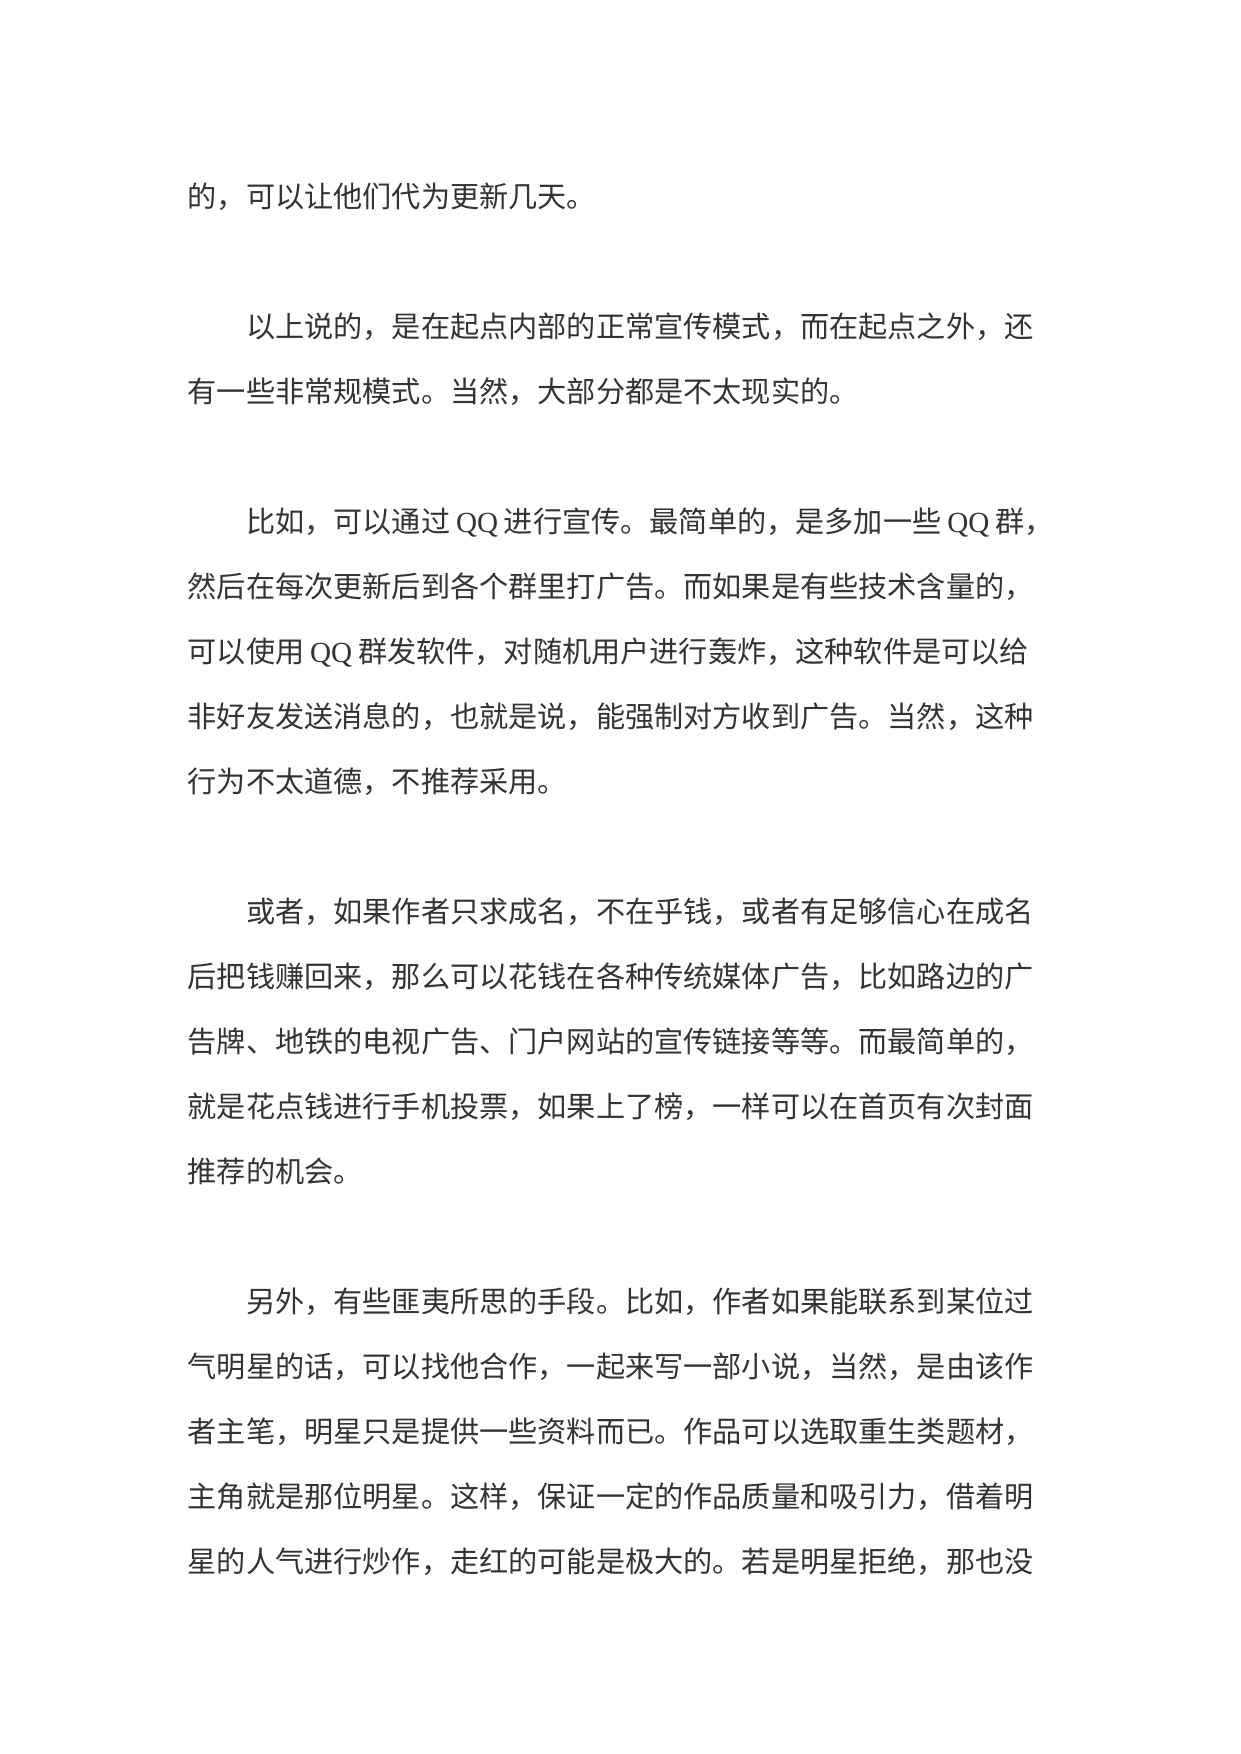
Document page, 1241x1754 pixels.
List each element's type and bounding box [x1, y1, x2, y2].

text [187, 162, 1053, 1592]
